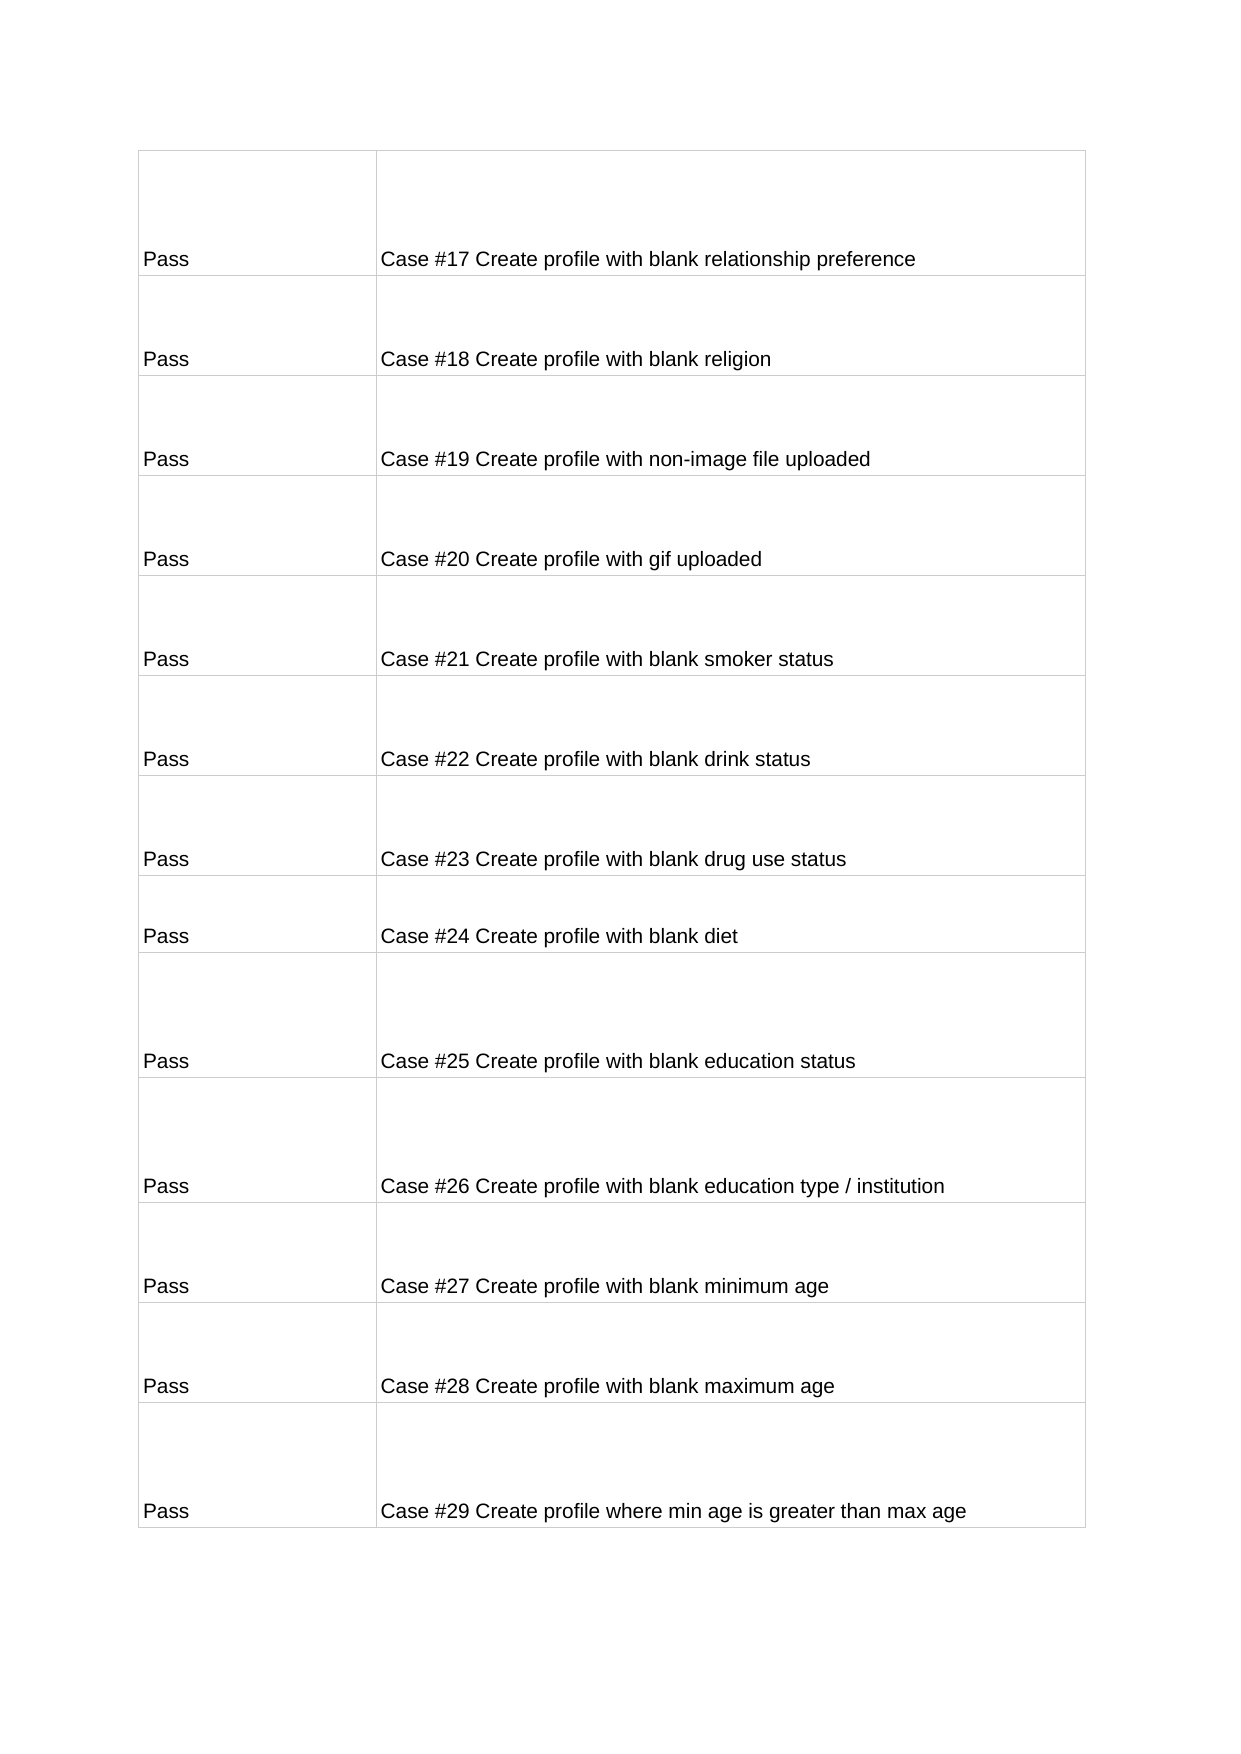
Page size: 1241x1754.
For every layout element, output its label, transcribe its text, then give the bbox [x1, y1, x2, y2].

table_cell Pass [139, 1078, 376, 1202]
table_cell Case #28 Create profile with blank maximum age [377, 1303, 1085, 1402]
table_cell Case #22 Create profile with blank drink status [377, 676, 1085, 775]
table_cell Case #25 Create profile with blank education status [377, 953, 1085, 1077]
table_cell Case #17 Create profile with blank relationship preference [377, 151, 1085, 275]
table_cell Pass [139, 151, 376, 275]
table_cell Case #23 Create profile with blank drug use status [377, 776, 1085, 875]
table_cell Pass [139, 1303, 376, 1402]
table_cell Case #19 Create profile with non-image file uploaded [377, 376, 1085, 475]
table_cell Pass [139, 376, 376, 475]
table_cell Pass [139, 1203, 376, 1302]
table_cell Case #20 Create profile with gif uploaded [377, 476, 1085, 575]
table_cell Pass [139, 576, 376, 675]
table_cell Case #21 Create profile with blank smoker status [377, 576, 1085, 675]
table_cell Pass [139, 476, 376, 575]
table_cell Pass [139, 876, 376, 952]
table_cell Pass [139, 953, 376, 1077]
table_cell Case #24 Create profile with blank diet [377, 876, 1085, 952]
table_cell Pass [139, 1403, 376, 1527]
table_cell Case #26 Create profile with blank education type / institution [377, 1078, 1085, 1202]
table_cell Case #27 Create profile with blank minimum age [377, 1203, 1085, 1302]
table_cell Pass [139, 776, 376, 875]
table_cell Pass [139, 676, 376, 775]
table_cell Case #29 Create profile where min age is greater than max age [377, 1403, 1085, 1527]
table_cell Pass [139, 276, 376, 375]
table_cell Case #18 Create profile with blank religion [377, 276, 1085, 375]
